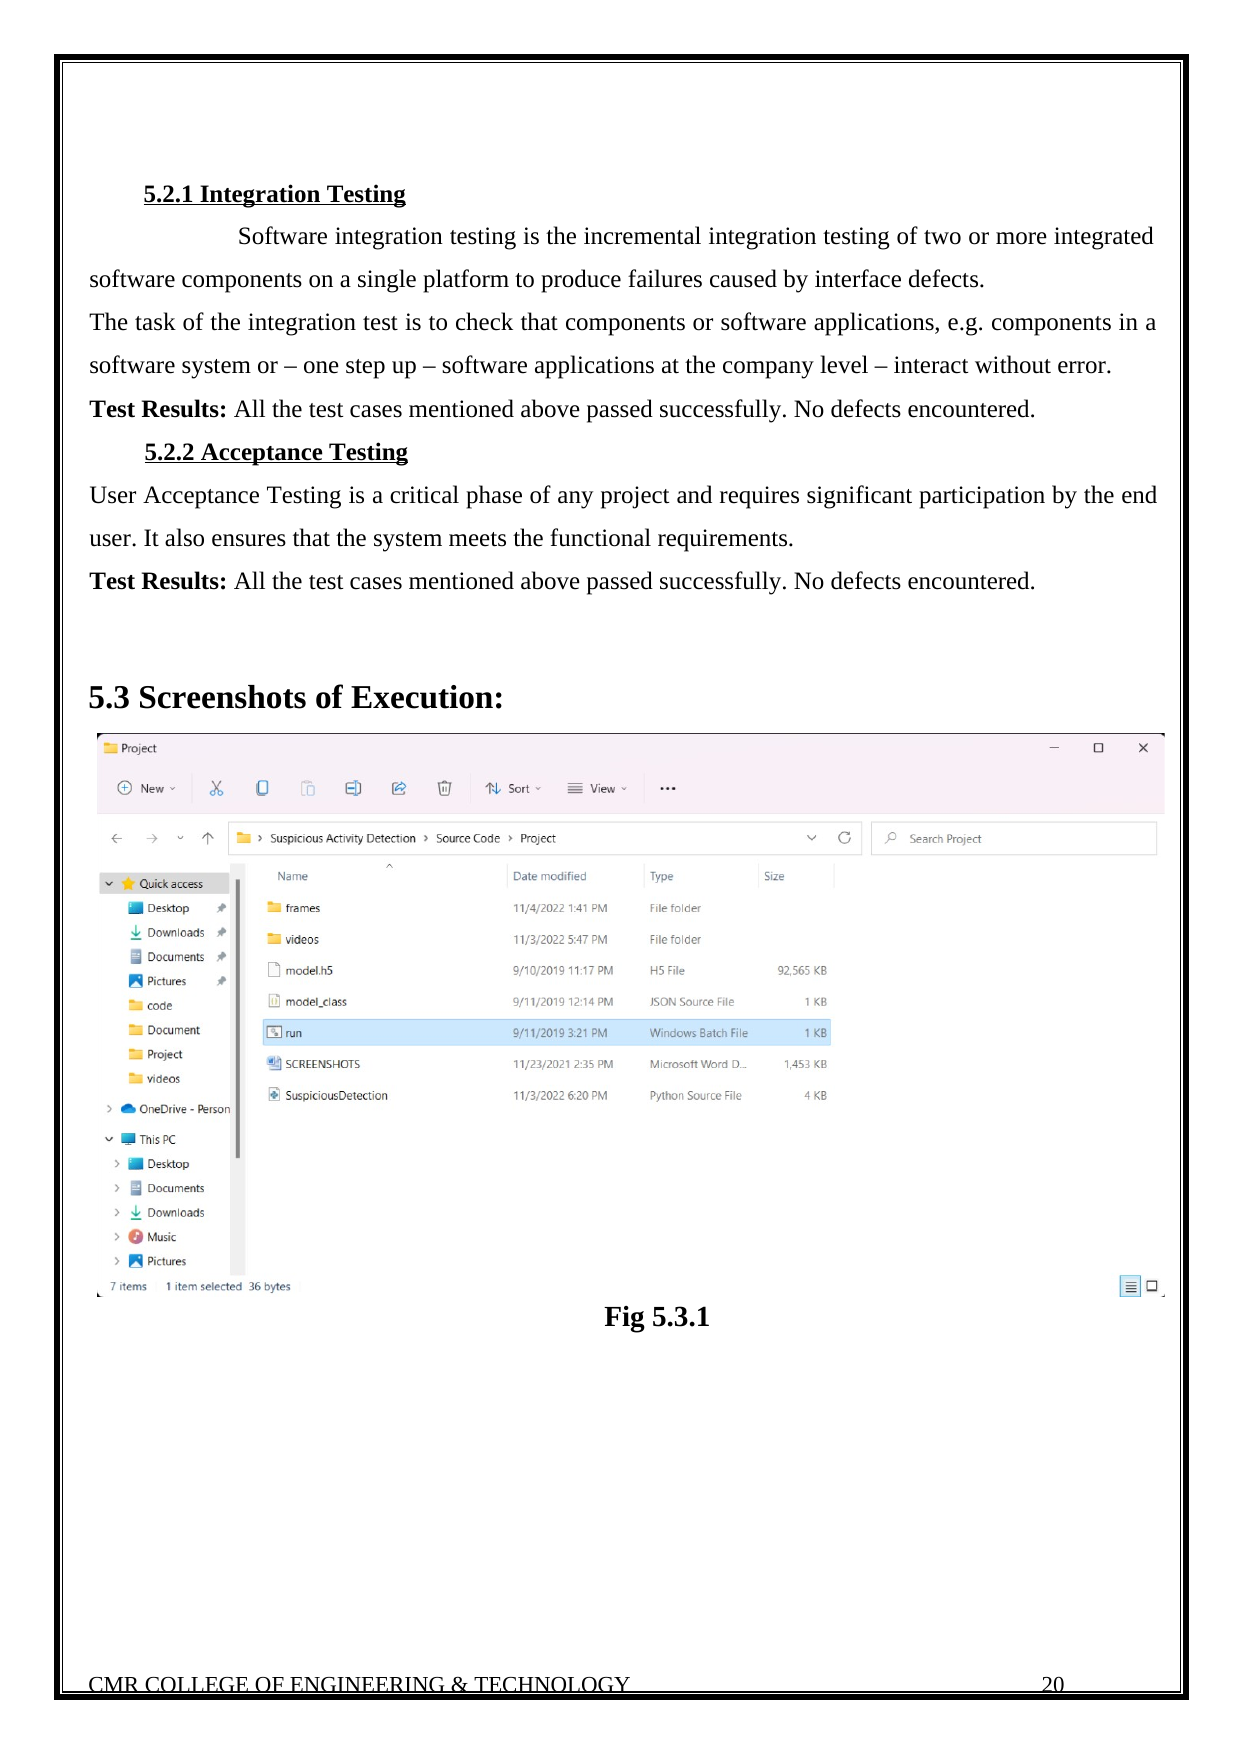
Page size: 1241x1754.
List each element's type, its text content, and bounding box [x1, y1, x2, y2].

text Test Results: All the test cases mentioned above passed successfully. No defects encountered. [89, 394, 1158, 423]
subtitle 5.2.1 Integration Testing [143, 179, 1240, 207]
text The task of the integration test is to check that components or software applications, e.g. components in a software system or – one step up – software applications at the company level – interact without error. [89, 307, 1158, 379]
text Test Results: All the test cases mentioned above passed successfully. No defects encountered. [89, 566, 1158, 594]
text 5.3 Screenshots of Execution: [88, 678, 1240, 716]
picture [97, 733, 1165, 1297]
text Software integration testing is the incremental integration testing of two or more integrated software components on a single platform to produce failures caused by interface defects. [89, 221, 1158, 293]
subtitle Fig 5.3.1 [88, 1299, 1240, 1332]
text User Acceptance Testing is a critical phase of any project and requires significant participation by the end user. It also ensures that the system meets the functional requirements. [89, 480, 1158, 551]
subtitle 5.2.2 Acceptance Testing [88, 437, 1240, 466]
